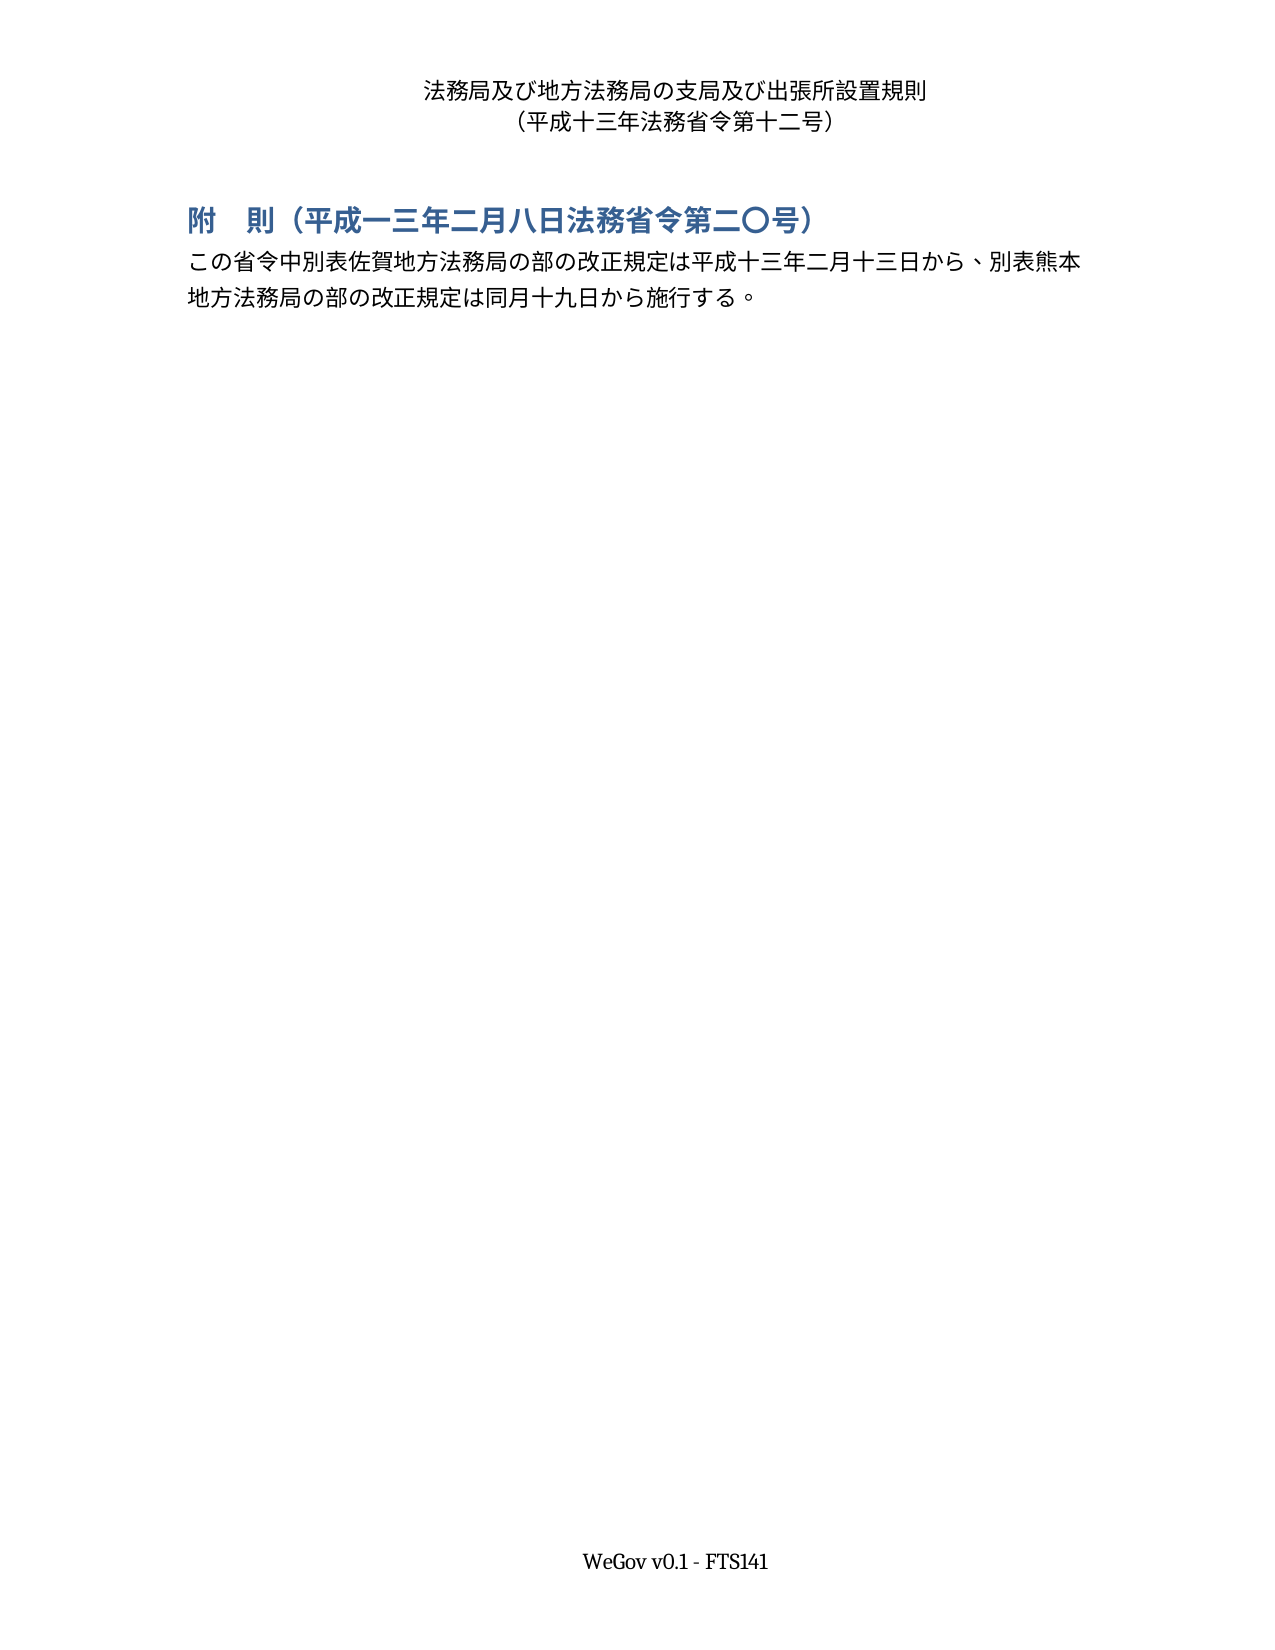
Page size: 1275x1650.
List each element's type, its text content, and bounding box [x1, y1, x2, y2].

subtitle 附 則（平成一三年二月八日法務省令第二〇号） [187, 200, 1087, 240]
text この省令中別表佐賀地方法務局の部の改正規定は平成十三年二月十三日から、別表熊本地方法務局の部の改正規定は同月十九日から施行する。 [187, 246, 1087, 313]
